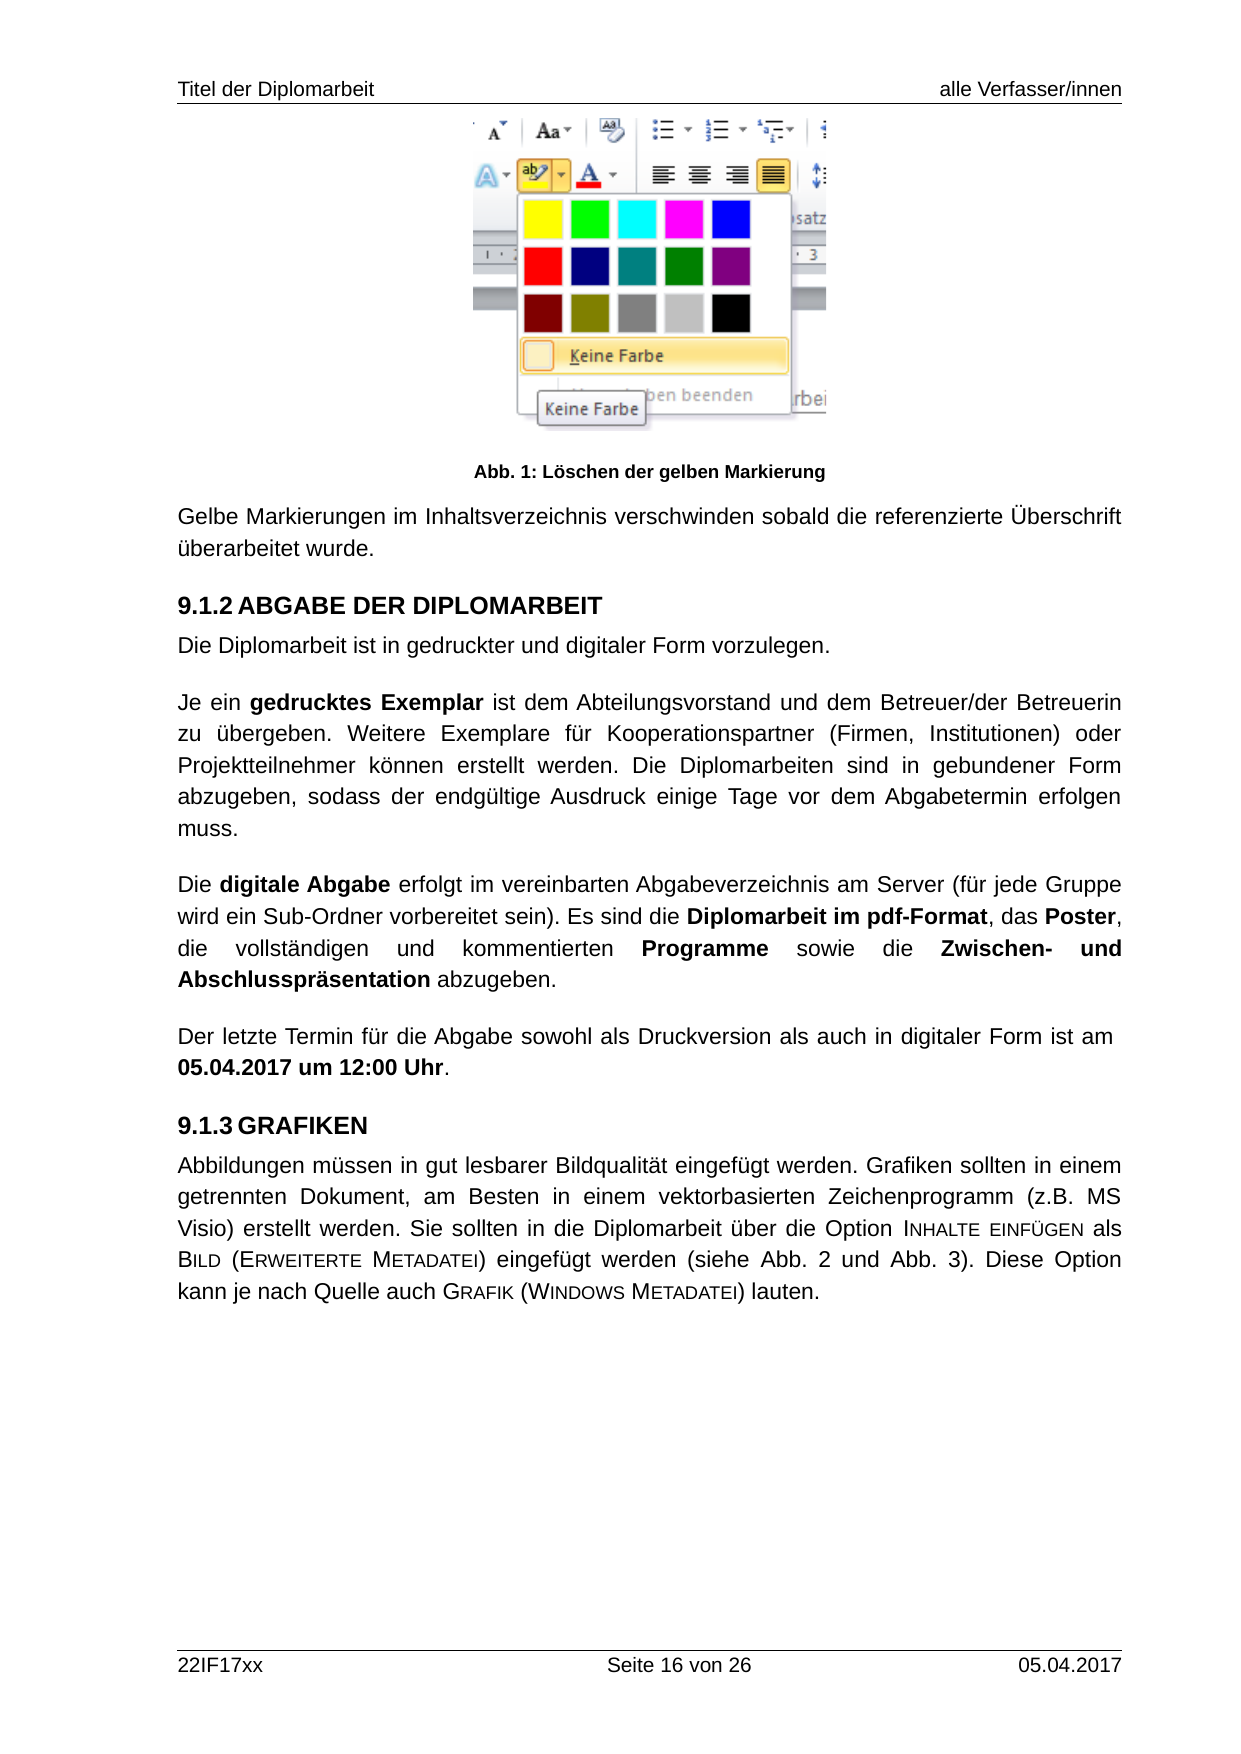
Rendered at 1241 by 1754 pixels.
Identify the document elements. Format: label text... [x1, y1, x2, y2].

text Die Diplomarbeit ist in gedruckter und digitaler Form vorzulegen. [177, 632, 1122, 658]
text Abb. 1: Löschen der gelben Markierung [177, 461, 1122, 482]
text Je ein gedrucktes Exemplar ist dem Abteilungsvorstand und dem Betreuer/der Betreuerin zu übergeben. Weitere Exemplare für Kooperationspartner (Firmen, Institutionen) oder Projektteilnehmer können erstellt werden. Die Diplomarbeiten sind in gebundener Form abzugeben, sodass der endgültige Ausdruck einige Tage vor dem Abgabetermin erfolgen muss. [177, 689, 1122, 841]
picture [473, 118, 827, 431]
text Der letzte Termin für die Abgabe sowohl als Druckversion als auch in digitaler Form ist am um 12:00 Uhr. [177, 1023, 1122, 1081]
text Die digitale Abgabe erfolgt im vereinbarten Abgabeverzeichnis am Server (für jede Gruppe wird ein Sub-Ordner vorbereitet sein). Es sind die Diplomarbeit im pdf-Format, das Poster, die vollständigen und kommentierten Programme sowie die Zwischen- und Abschlusspräsentation abzugeben. [177, 871, 1122, 992]
subtitle Abgabe der Diplomarbeit [177, 591, 1122, 620]
text Gelbe Markierungen im Inhaltsverzeichnis verschwinden sobald die referenzierte Überschrift überarbeitet wurde. [177, 503, 1122, 561]
text Abbildungen müssen in gut lesbarer Bildqualität eingefügt werden. Grafiken sollten in einem getrennten Dokument, am Besten in einem vektorbasierten Zeichenprogramm (z.B. MS Visio) erstellt werden. Sie sollten in die Diplomarbeit über die Option Inhalte einfügen als Bild (Erweiterte Metadatei) eingefügt werden (siehe Abb. 2 und Abb. 3). Diese Option kann je nach Quelle auch Grafik (Windows Metadatei) lauten. [177, 1152, 1122, 1304]
subtitle Grafiken [177, 1111, 1122, 1139]
